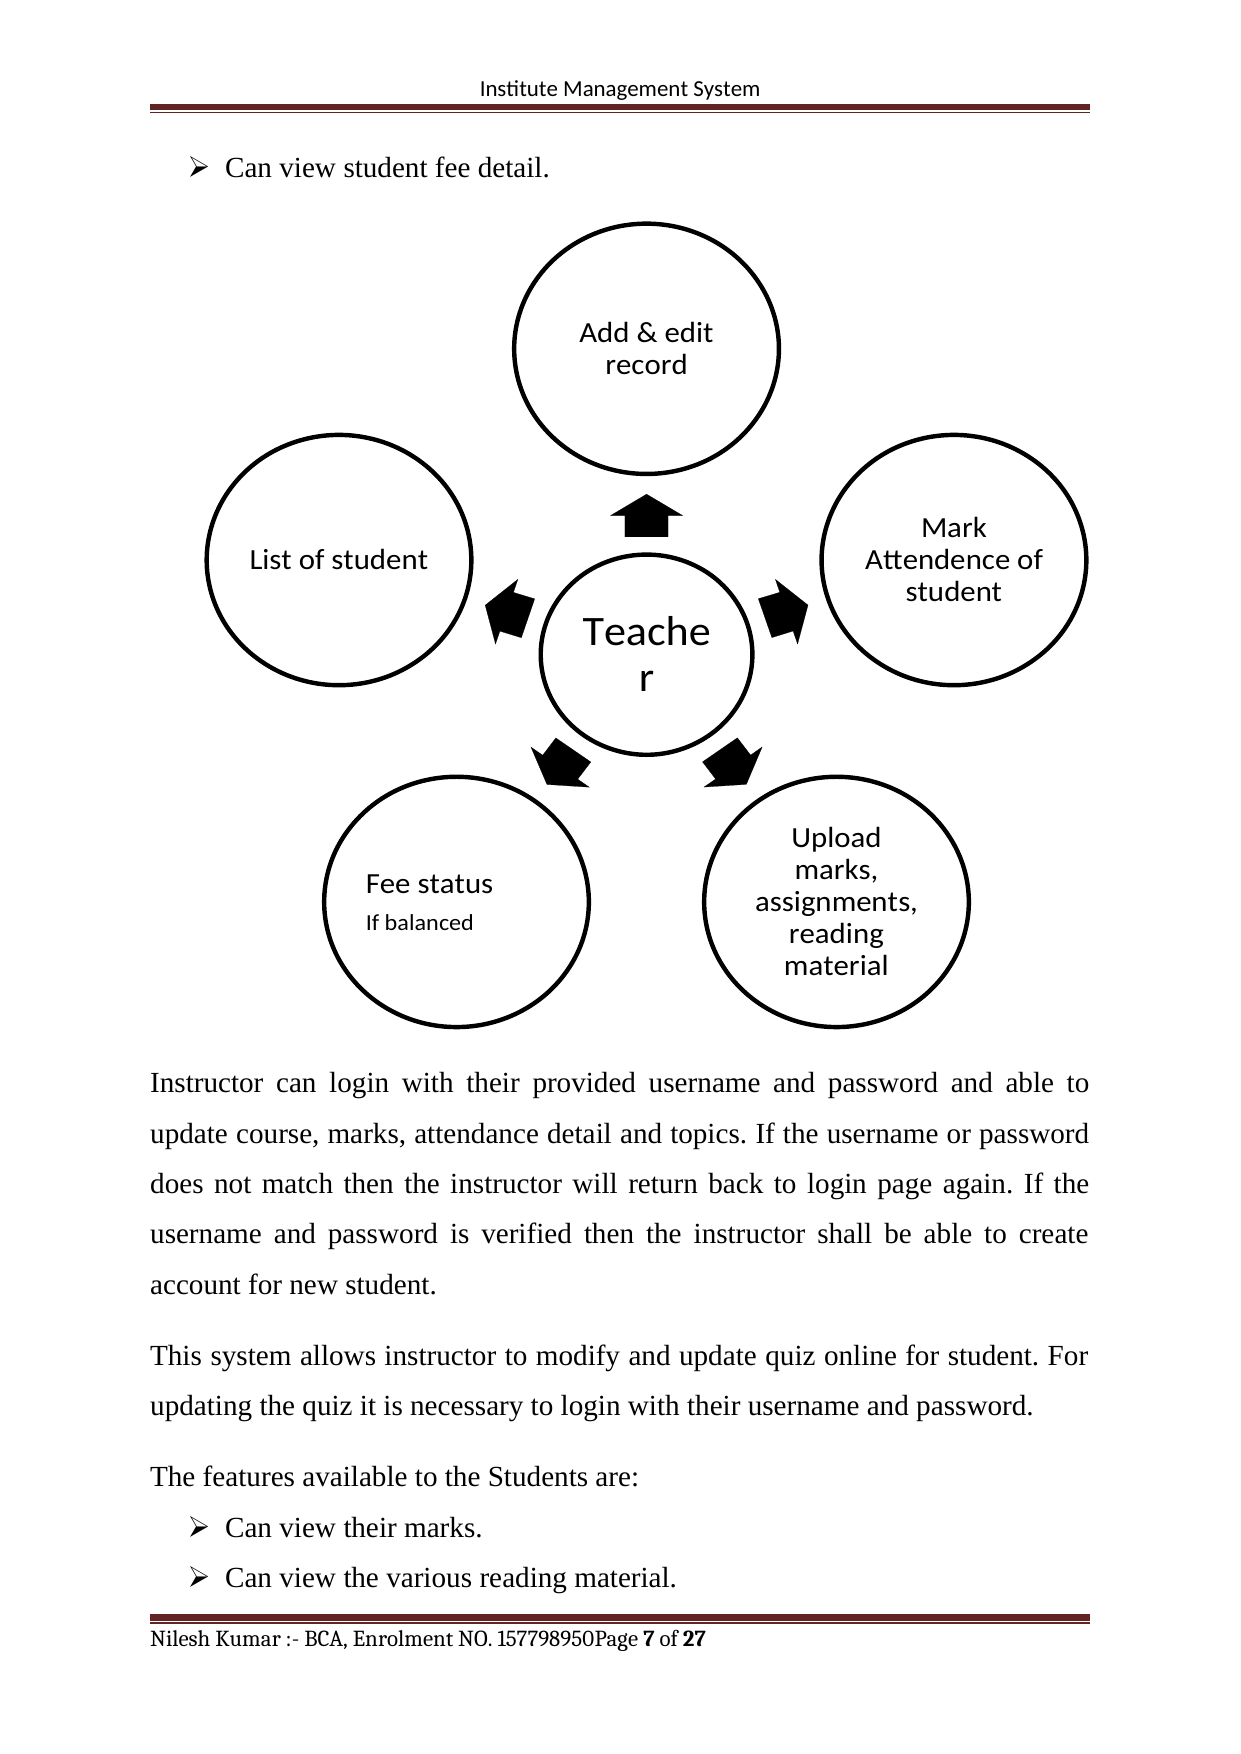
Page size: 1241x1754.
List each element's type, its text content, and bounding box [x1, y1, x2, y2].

list Can view the various reading material. [187, 1560, 1090, 1594]
text Instructor can login with their provided username and password and able to update course, marks, attendance detail and topics. If the username or password does not match then the instructor will return back to login page again. If the username and password is verified then the instructor shall be able to create account for new student. [150, 1066, 1090, 1300]
list Can view their marks. [187, 1510, 1090, 1543]
text This system allows instructor to modify and update quiz online for student. For updating the quiz it is necessary to login with their username and password. [150, 1338, 1090, 1422]
list Can view student fee detail. [187, 150, 1090, 184]
text The features available to the Students are: [150, 1459, 1090, 1493]
